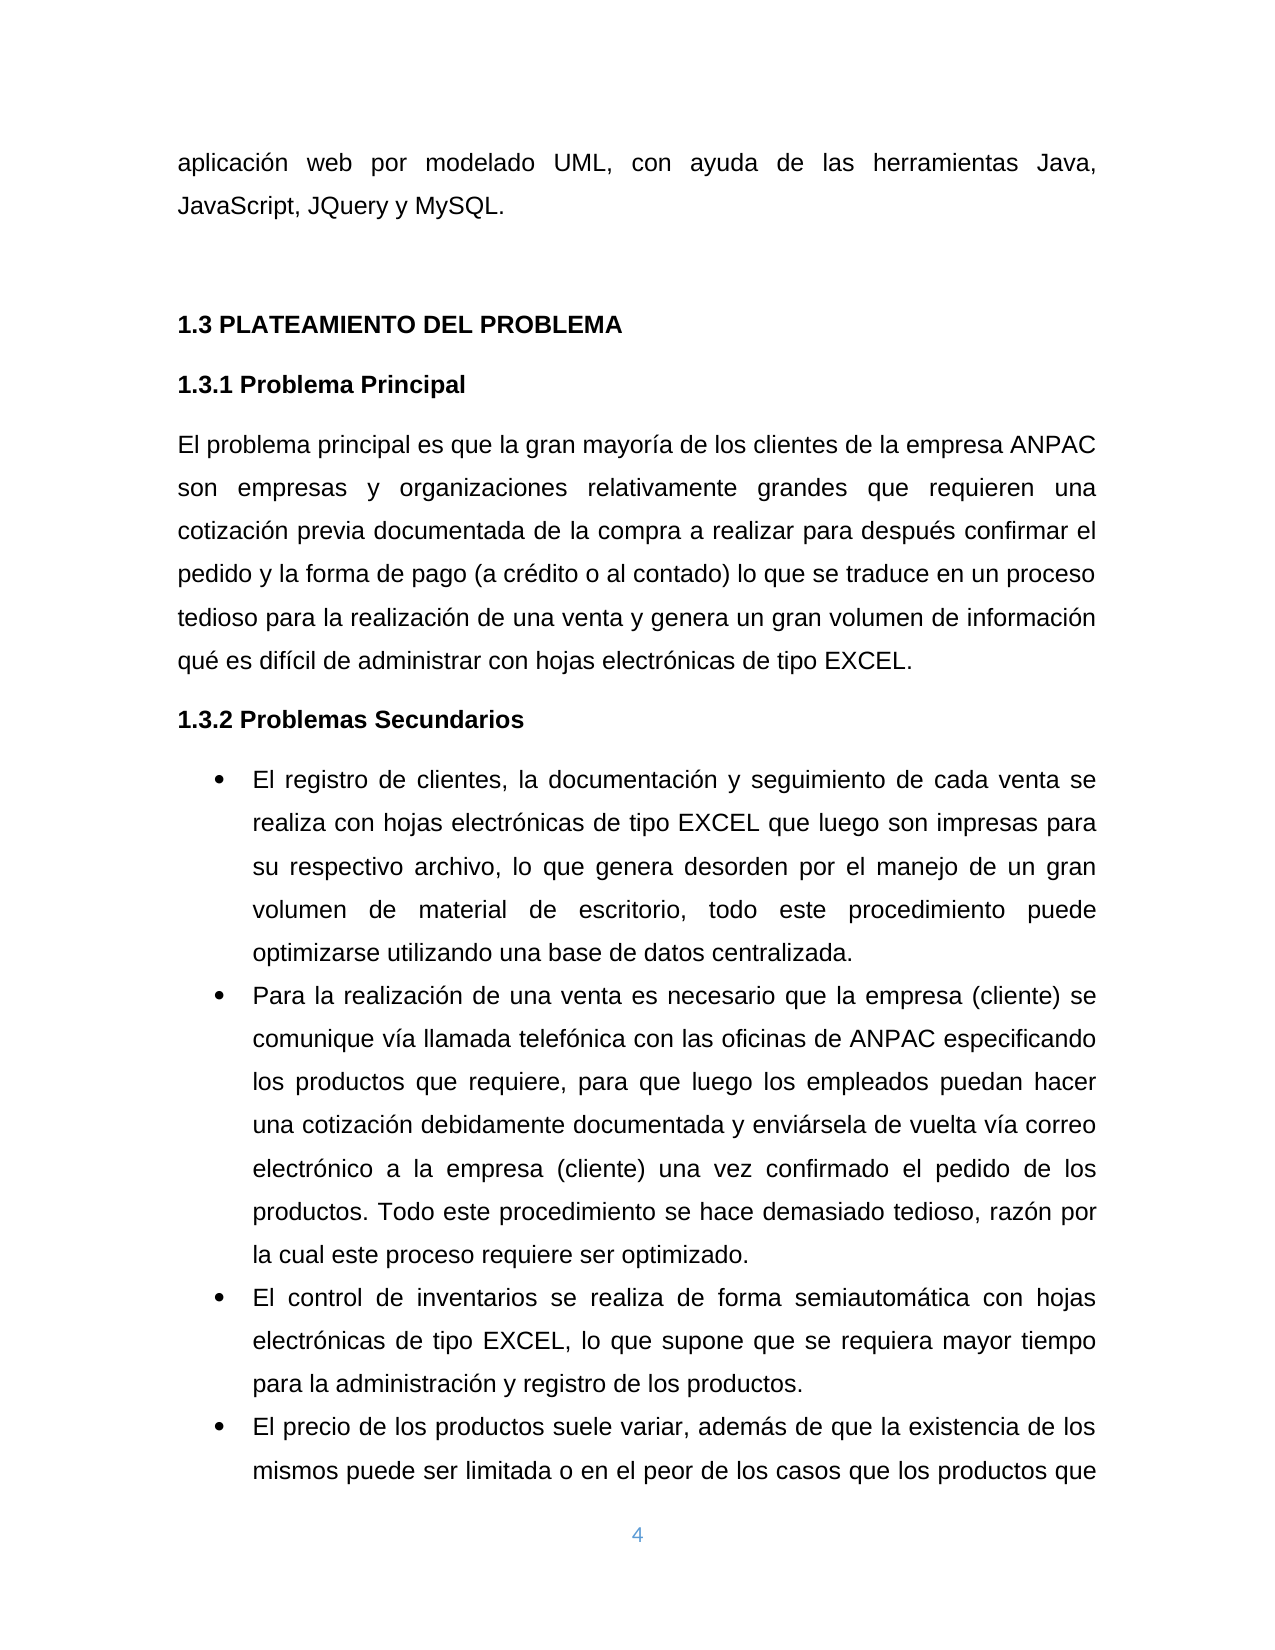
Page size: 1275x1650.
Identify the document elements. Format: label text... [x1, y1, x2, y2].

list El control de inventarios se realiza de forma semiautomática con hojas electrónicas de tipo EXCEL, lo que supone que se requiera mayor tiempo para la administración y registro de los productos. [215, 1283, 1098, 1398]
text 1.3 PLATEAMIENTO DEL PROBLEMA [177, 310, 1098, 339]
text 1.3.2 Problemas Secundarios [177, 705, 1098, 734]
text 1.3.1 Problema Principal [177, 370, 1098, 399]
text El problema principal es que la gran mayoría de los clientes de la empresa ANPAC son empresas y organizaciones relativamente grandes que requieren una cotización previa documentada de la compra a realizar para después confirmar el pedido y la forma de pago (a crédito o al contado) lo que se traduce en un proceso tedioso para la realización de una venta y genera un gran volumen de información qué es difícil de administrar con hojas electrónicas de tipo EXCEL. [177, 430, 1098, 674]
list Para la realización de una venta es necesario que la empresa (cliente) se comunique vía llamada telefónica con las oficinas de ANPAC especificando los productos que requiere, para que luego los empleados puedan hacer una cotización debidamente documentada y enviársela de vuelta vía correo electrónico a la empresa (cliente) una vez confirmado el pedido de los productos. Todo este procedimiento se hace demasiado tedioso, razón por la cual este proceso requiere ser optimizado. [215, 981, 1098, 1268]
list El registro de clientes, la documentación y seguimiento de cada venta se realiza con hojas electrónicas de tipo EXCEL que luego son impresas para su respectivo archivo, lo que genera desorden por el manejo de un gran volumen de material de escritorio, todo este procedimiento puede optimizarse utilizando una base de datos centralizada. [215, 765, 1098, 967]
